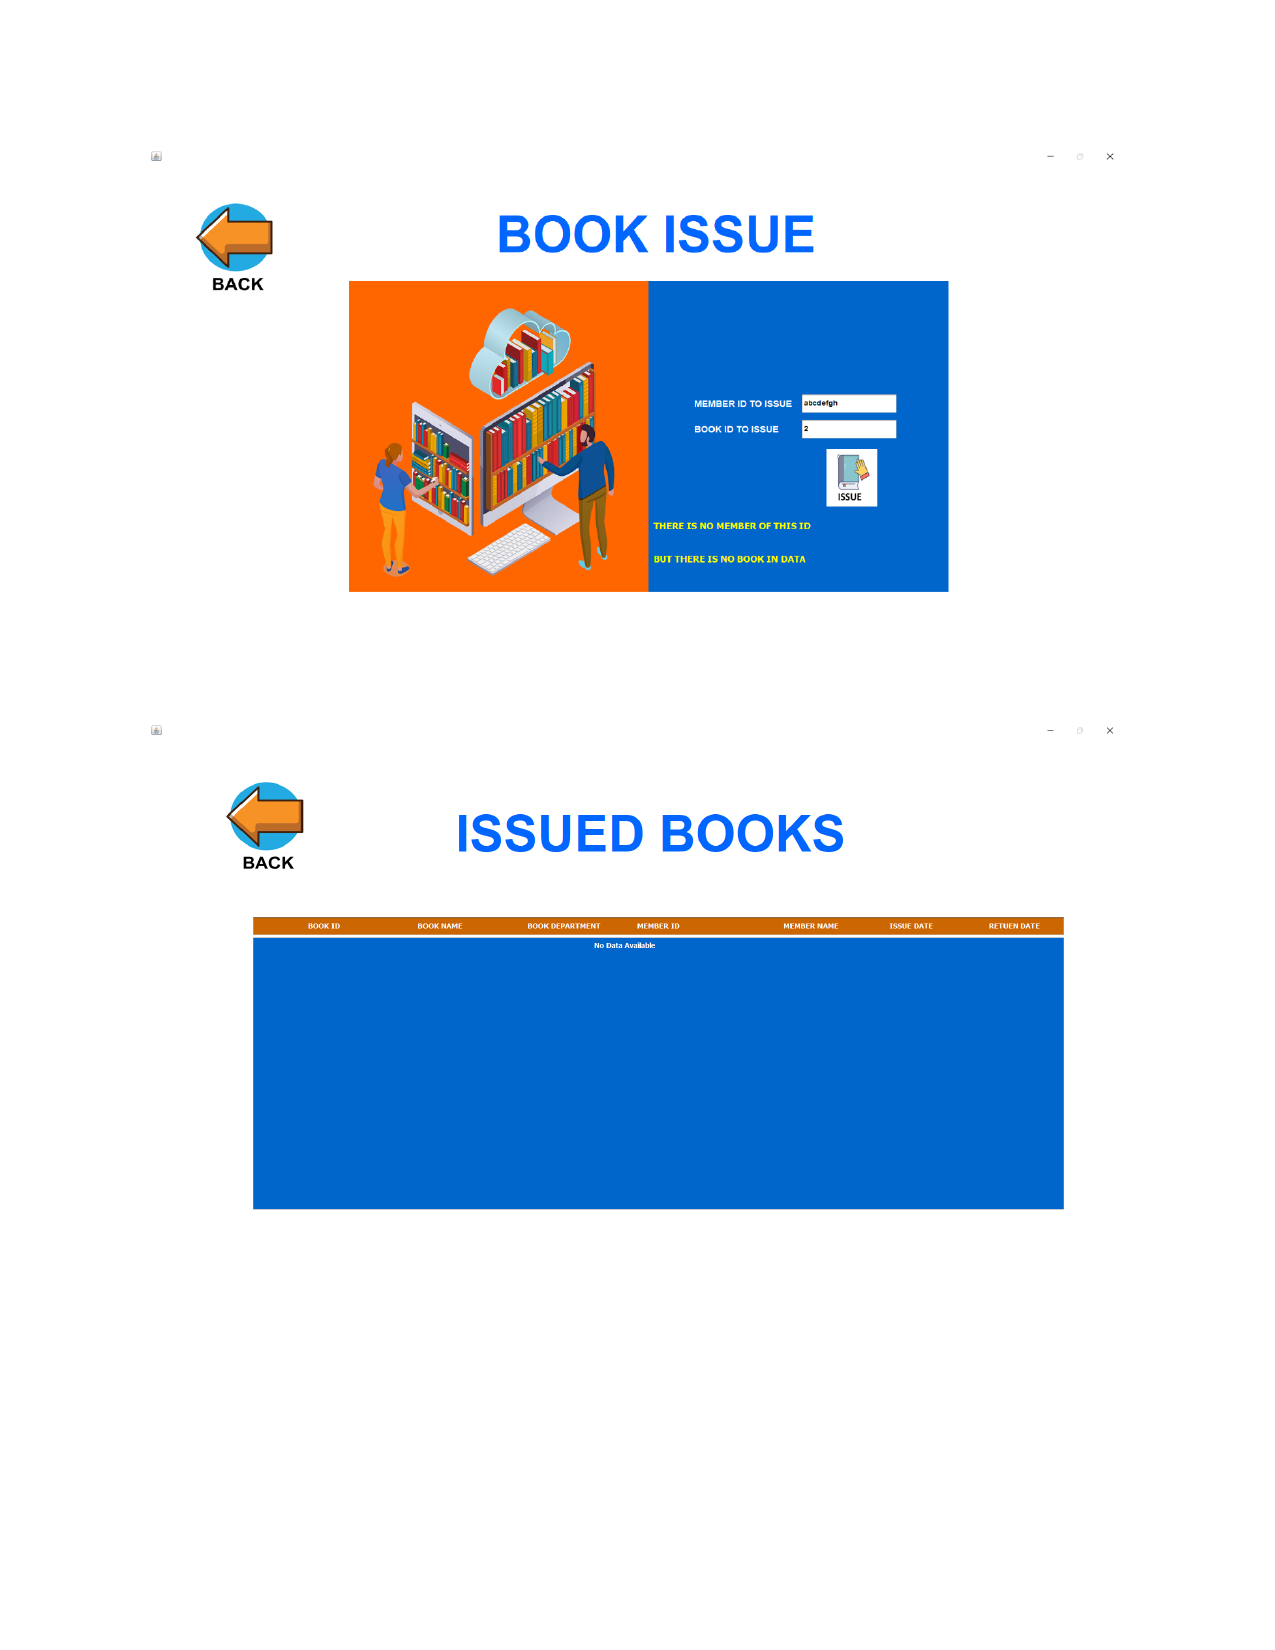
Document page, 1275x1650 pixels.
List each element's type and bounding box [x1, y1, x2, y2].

picture [150, 723, 1125, 1272]
picture [150, 150, 1125, 699]
